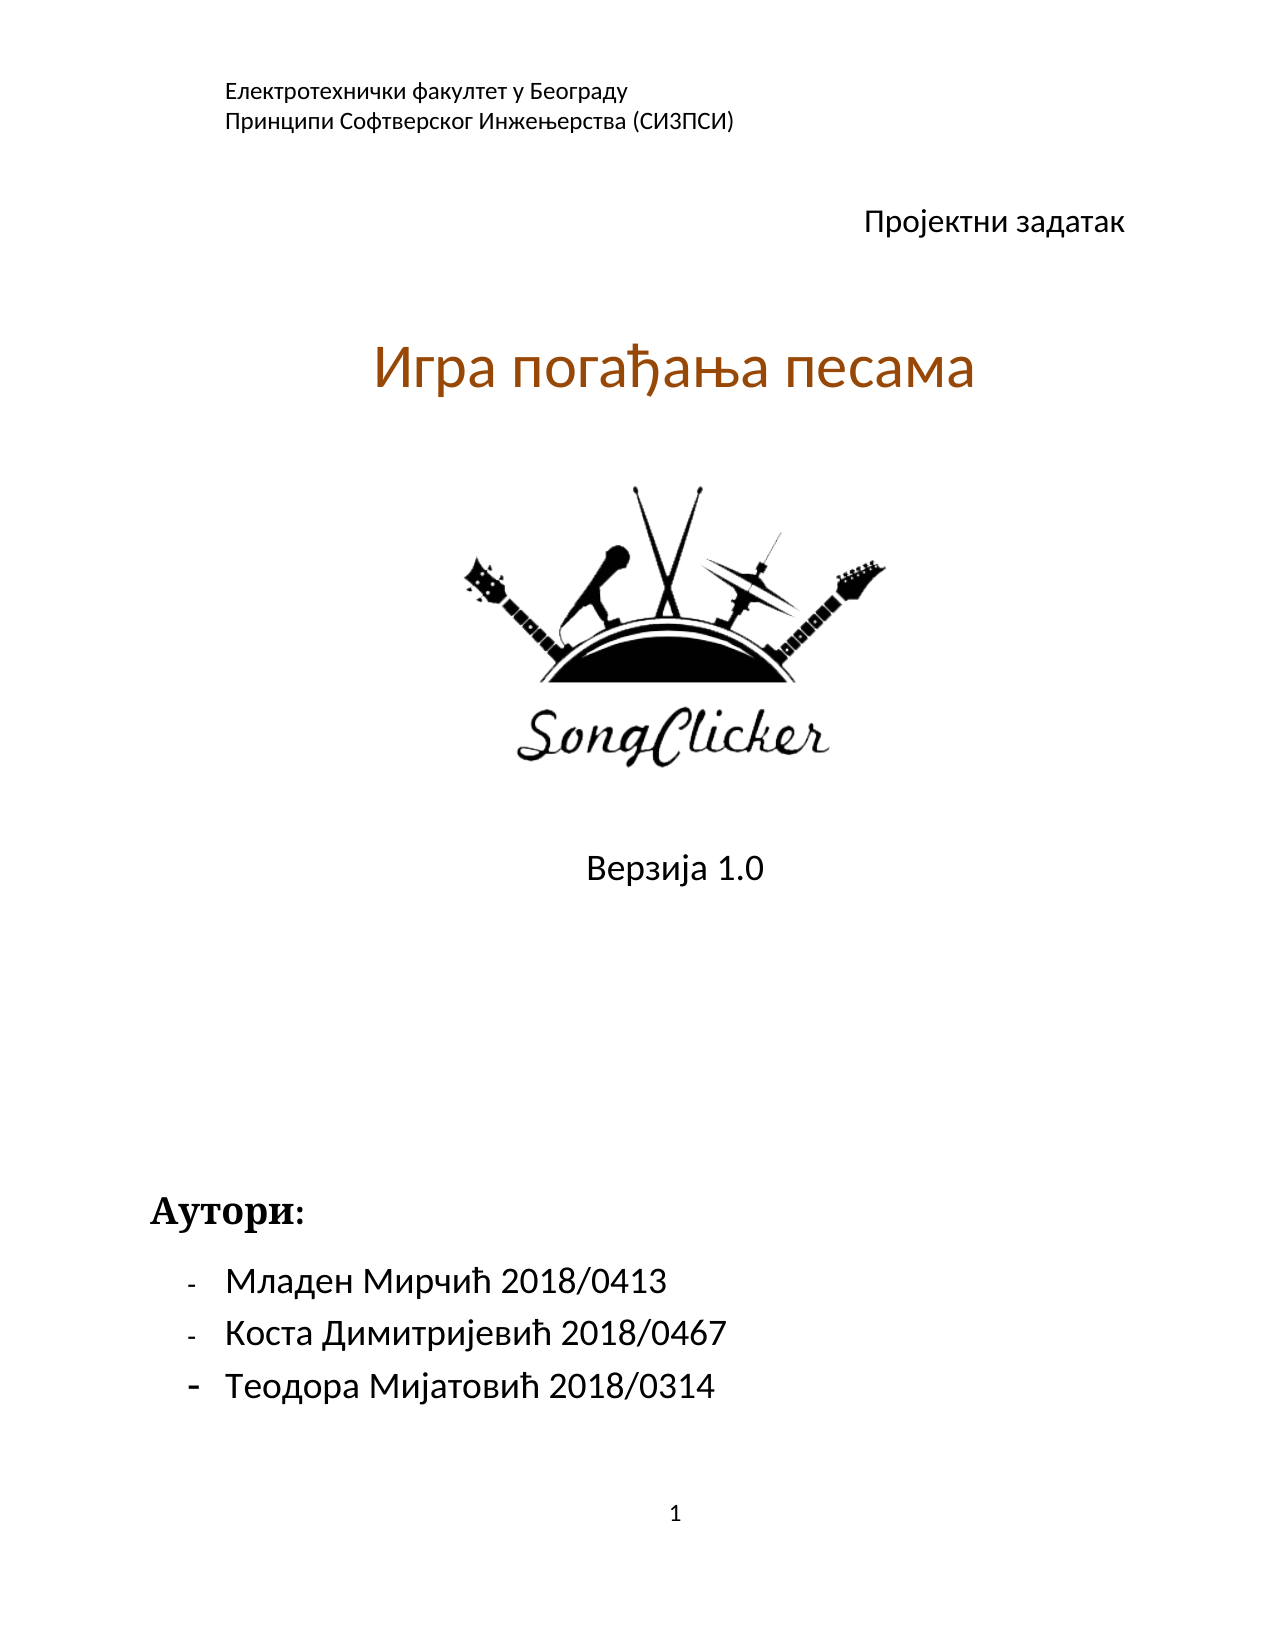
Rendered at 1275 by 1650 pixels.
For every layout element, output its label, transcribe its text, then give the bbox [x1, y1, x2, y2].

picture [356, 431, 994, 823]
text Аутори: [150, 1190, 1125, 1233]
text Пројектни задатак [225, 200, 1125, 241]
list Теодора Мијатовић 2018/0314 [187, 1362, 1125, 1408]
list Коста Димитријевић 2018/0467 [187, 1309, 1125, 1355]
text Игра погађања песама [225, 327, 1125, 403]
list Младен Мирчић 2018/0413 [187, 1257, 1125, 1302]
text Верзија 1.0 [225, 843, 1125, 889]
